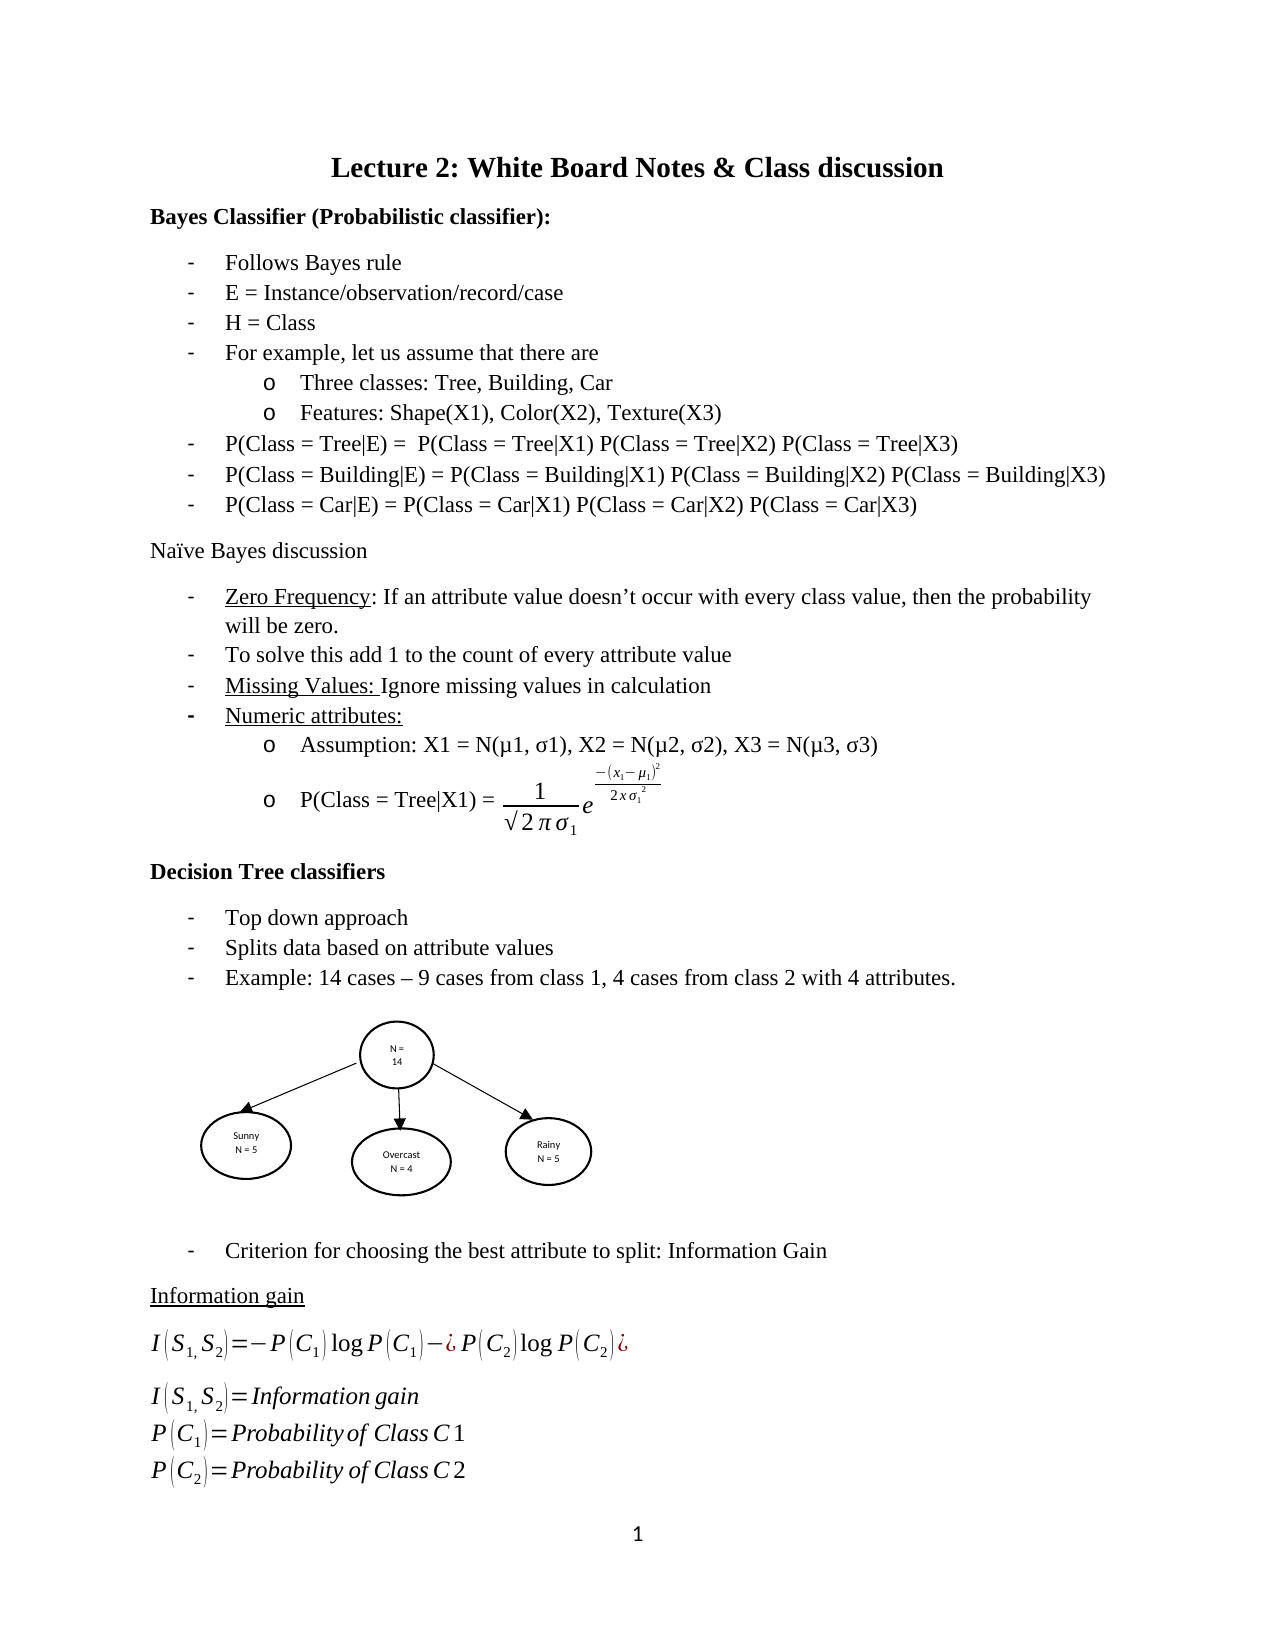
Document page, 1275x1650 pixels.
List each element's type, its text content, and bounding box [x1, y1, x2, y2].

list For example, let us assume that there are [187, 338, 1125, 367]
list Example: 14 cases – 9 cases from class 1, 4 cases from class 2 with 4 attributes. [187, 963, 1125, 991]
list E = Instance/observation/record/case [187, 278, 1125, 306]
list P(Class = Building|E) = P(Class = Building|X1) P(Class = Building|X2) P(Class = Building|X3) [187, 460, 1125, 488]
list Features: Shape(X1), Color(X2), Texture(X3) [262, 399, 1125, 427]
text Naïve Bayes discussion [150, 537, 1125, 563]
list Numeric attributes: [187, 701, 1125, 729]
list To solve this add 1 to the count of every attribute value [187, 641, 1125, 668]
list H = Class [187, 308, 1125, 336]
list Missing Values: Ignore missing values in calculation [187, 671, 1125, 699]
list Top down approach [187, 903, 1125, 931]
list Follows Bayes rule [187, 248, 1125, 276]
list Assumption: X1 = N(µ1, σ1), X2 = N(µ2, σ2), X3 = N(µ3, σ3) [262, 731, 1125, 759]
list Splits data based on attribute values [187, 933, 1125, 961]
list Zero Frequency: If an attribute value doesn’t occur with every class value, then the probability will be zero. [187, 582, 1125, 638]
text Bayes Classifier (Probabilistic classifier): [150, 203, 1125, 229]
list P(Class = Car|E) = P(Class = Car|X1) P(Class = Car|X2) P(Class = Car|X3) [187, 490, 1125, 518]
list P(Class = Tree|E) = P(Class = Tree|X1) P(Class = Tree|X2) P(Class = Tree|X3) [187, 429, 1125, 458]
list Three classes: Tree, Building, Car [262, 369, 1125, 397]
text Lecture 2: White Board Notes & Class discussion [150, 150, 1125, 183]
text Decision Tree classifiers [150, 858, 1125, 884]
list Criterion for choosing the best attribute to split: Information Gain [187, 1236, 1125, 1264]
text Information gain [150, 1283, 1125, 1309]
list P(Class = Tree|X1) = [262, 762, 1125, 839]
